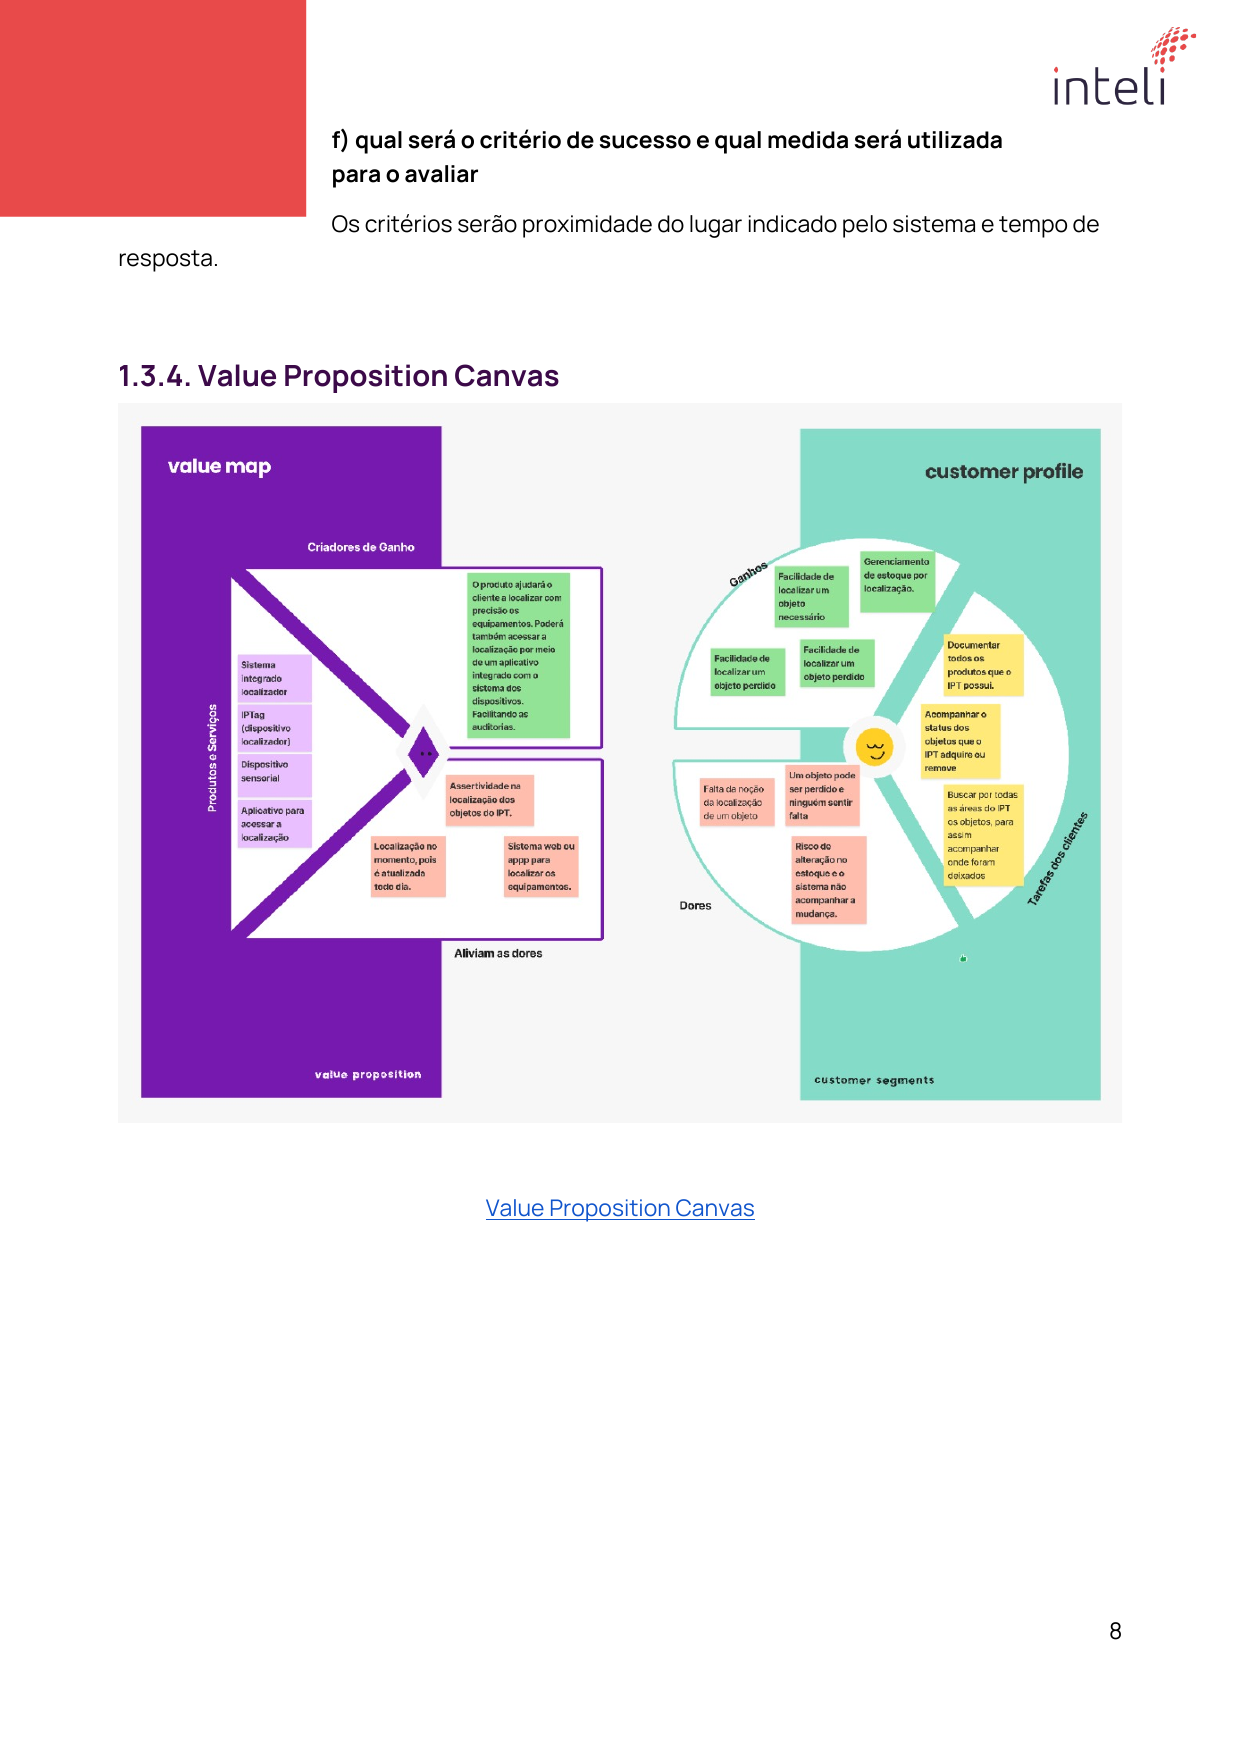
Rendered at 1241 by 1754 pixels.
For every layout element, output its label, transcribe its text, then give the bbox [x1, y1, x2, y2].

picture [1054, 27, 1197, 105]
picture [0, 0, 307, 217]
text Os critérios serão proximidade do lugar indicado pelo sistema e tempo de resposta. [118, 208, 1122, 273]
text Value Proposition Canvas [118, 1192, 1122, 1224]
text f) qual será o critério de sucesso e qual medida será utilizada para o avaliar [118, 124, 1122, 189]
subtitle 1.3.4. Value Proposition Canvas [118, 356, 1122, 396]
picture [118, 403, 1123, 1123]
